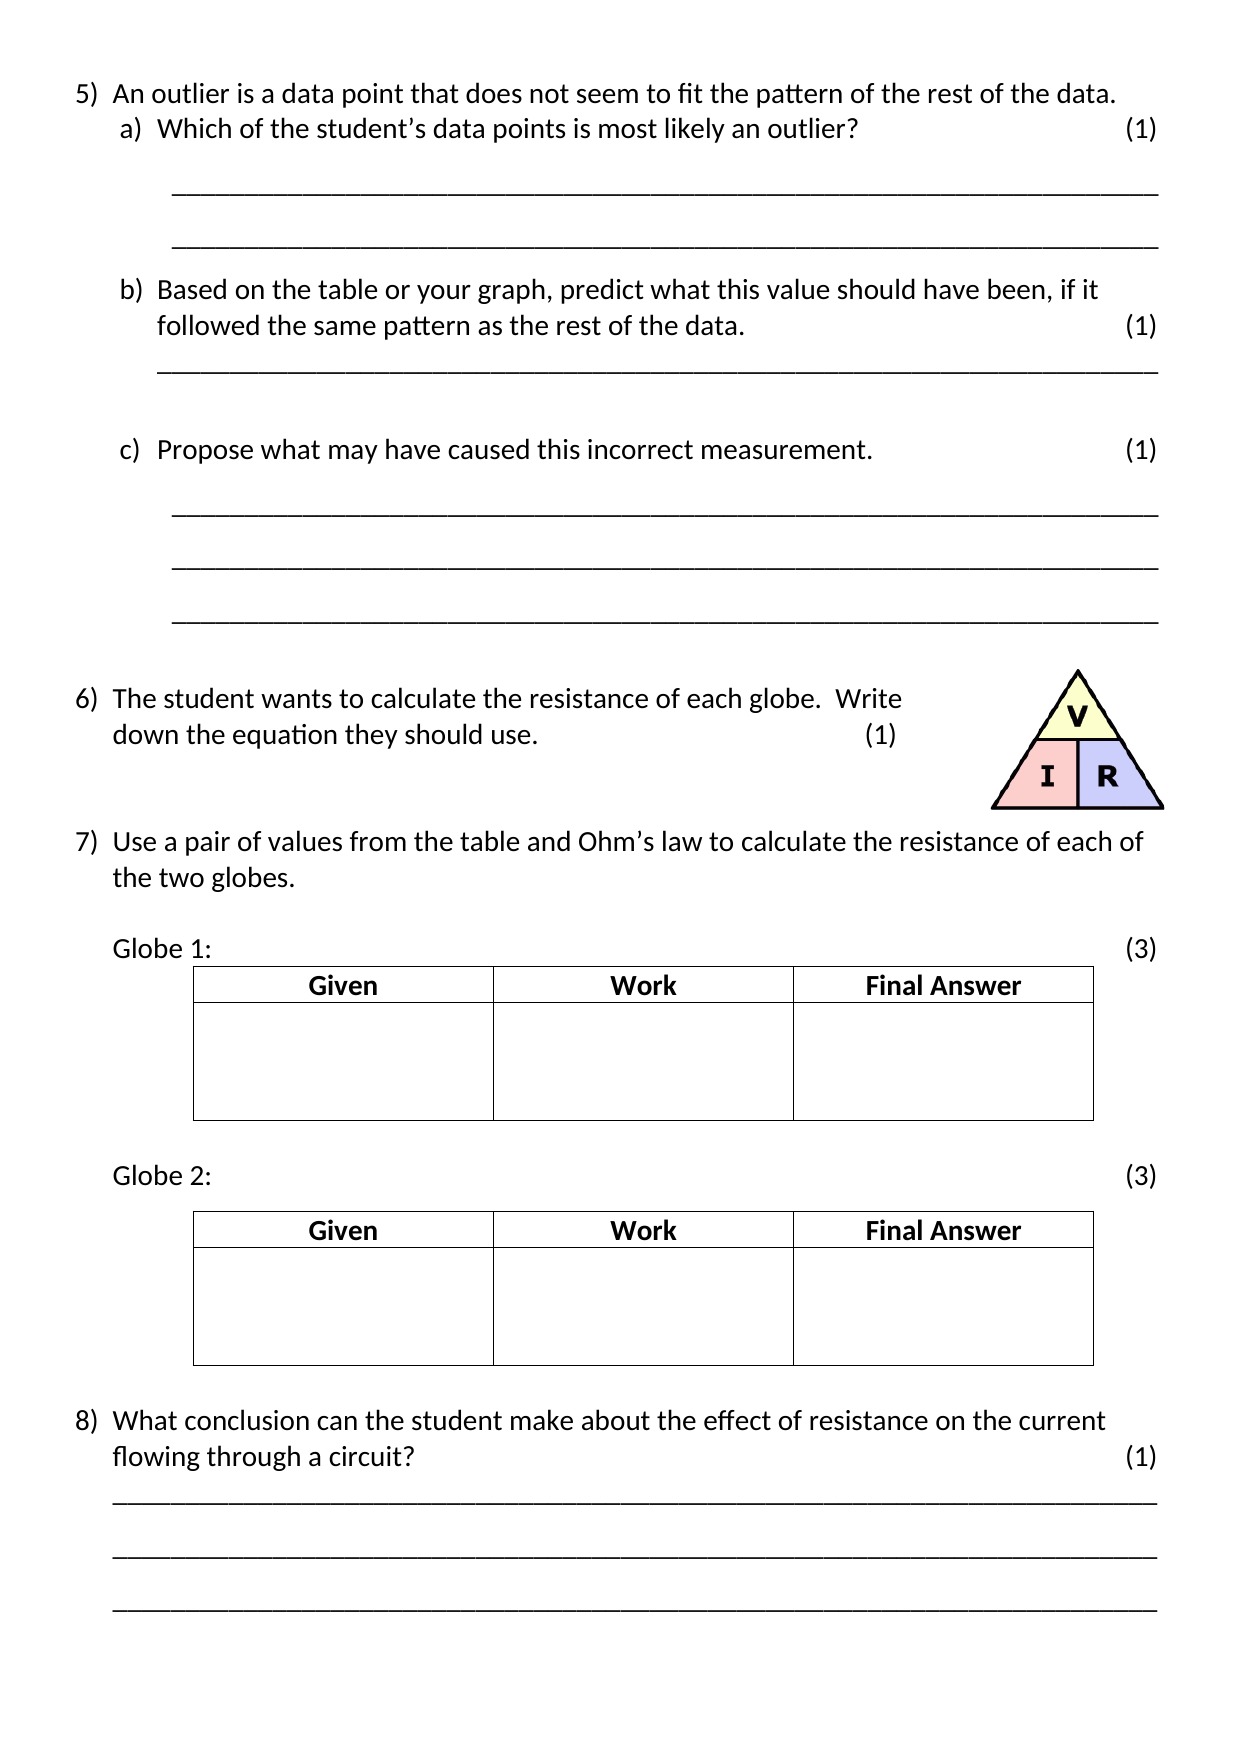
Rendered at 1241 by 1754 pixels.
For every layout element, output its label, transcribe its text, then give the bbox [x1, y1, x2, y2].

table_cell [794, 1248, 1093, 1365]
table_cell [194, 1248, 493, 1365]
list Globe 2: (3) [112, 1157, 1165, 1193]
list Use a pair of values from the table and Ohm’s law to calculate the resistance of each of the two globes. [75, 823, 1165, 894]
table_cell [494, 1248, 793, 1365]
picture [990, 669, 1165, 810]
table_header Given [194, 1212, 493, 1247]
table_cell [494, 1003, 793, 1120]
table_header Work [494, 1212, 793, 1247]
list Based on the table or your graph, predict what this value should have been, if it followed the same pattern as the rest of the data. (1) [119, 271, 1165, 342]
list The student wants to calculate the resistance of each globe. Write down the equation they should use. (1) [75, 681, 990, 752]
list _____________________________________________________________________ [157, 342, 1165, 378]
table_header Final Answer [794, 967, 1093, 1002]
table_header Work [494, 967, 793, 1002]
table_header Final Answer [794, 1212, 1093, 1247]
list ________________________________________________________________________________________________________________________________________ [172, 164, 1165, 253]
table_header Given [194, 967, 493, 1002]
list An outlier is a data point that does not seem to fit the pattern of the rest of the data. [75, 75, 1165, 111]
list Which of the student’s data points is most likely an outlier? (1) [119, 111, 1165, 146]
list Propose what may have caused this incorrect measurement. (1) [119, 431, 1165, 467]
list ________________________________________________________________________________________________________________________________________________________________________________________________________________________ [112, 1473, 1165, 1616]
table_cell [794, 1003, 1093, 1120]
list What conclusion can the student make about the effect of resistance on the current flowing through a circuit? (1) [75, 1402, 1165, 1473]
list ____________________________________________________________________________________________________________________________________________________________________________________________________________ [172, 485, 1165, 627]
list Globe 1: (3) [112, 930, 1165, 966]
table_cell [194, 1003, 493, 1120]
